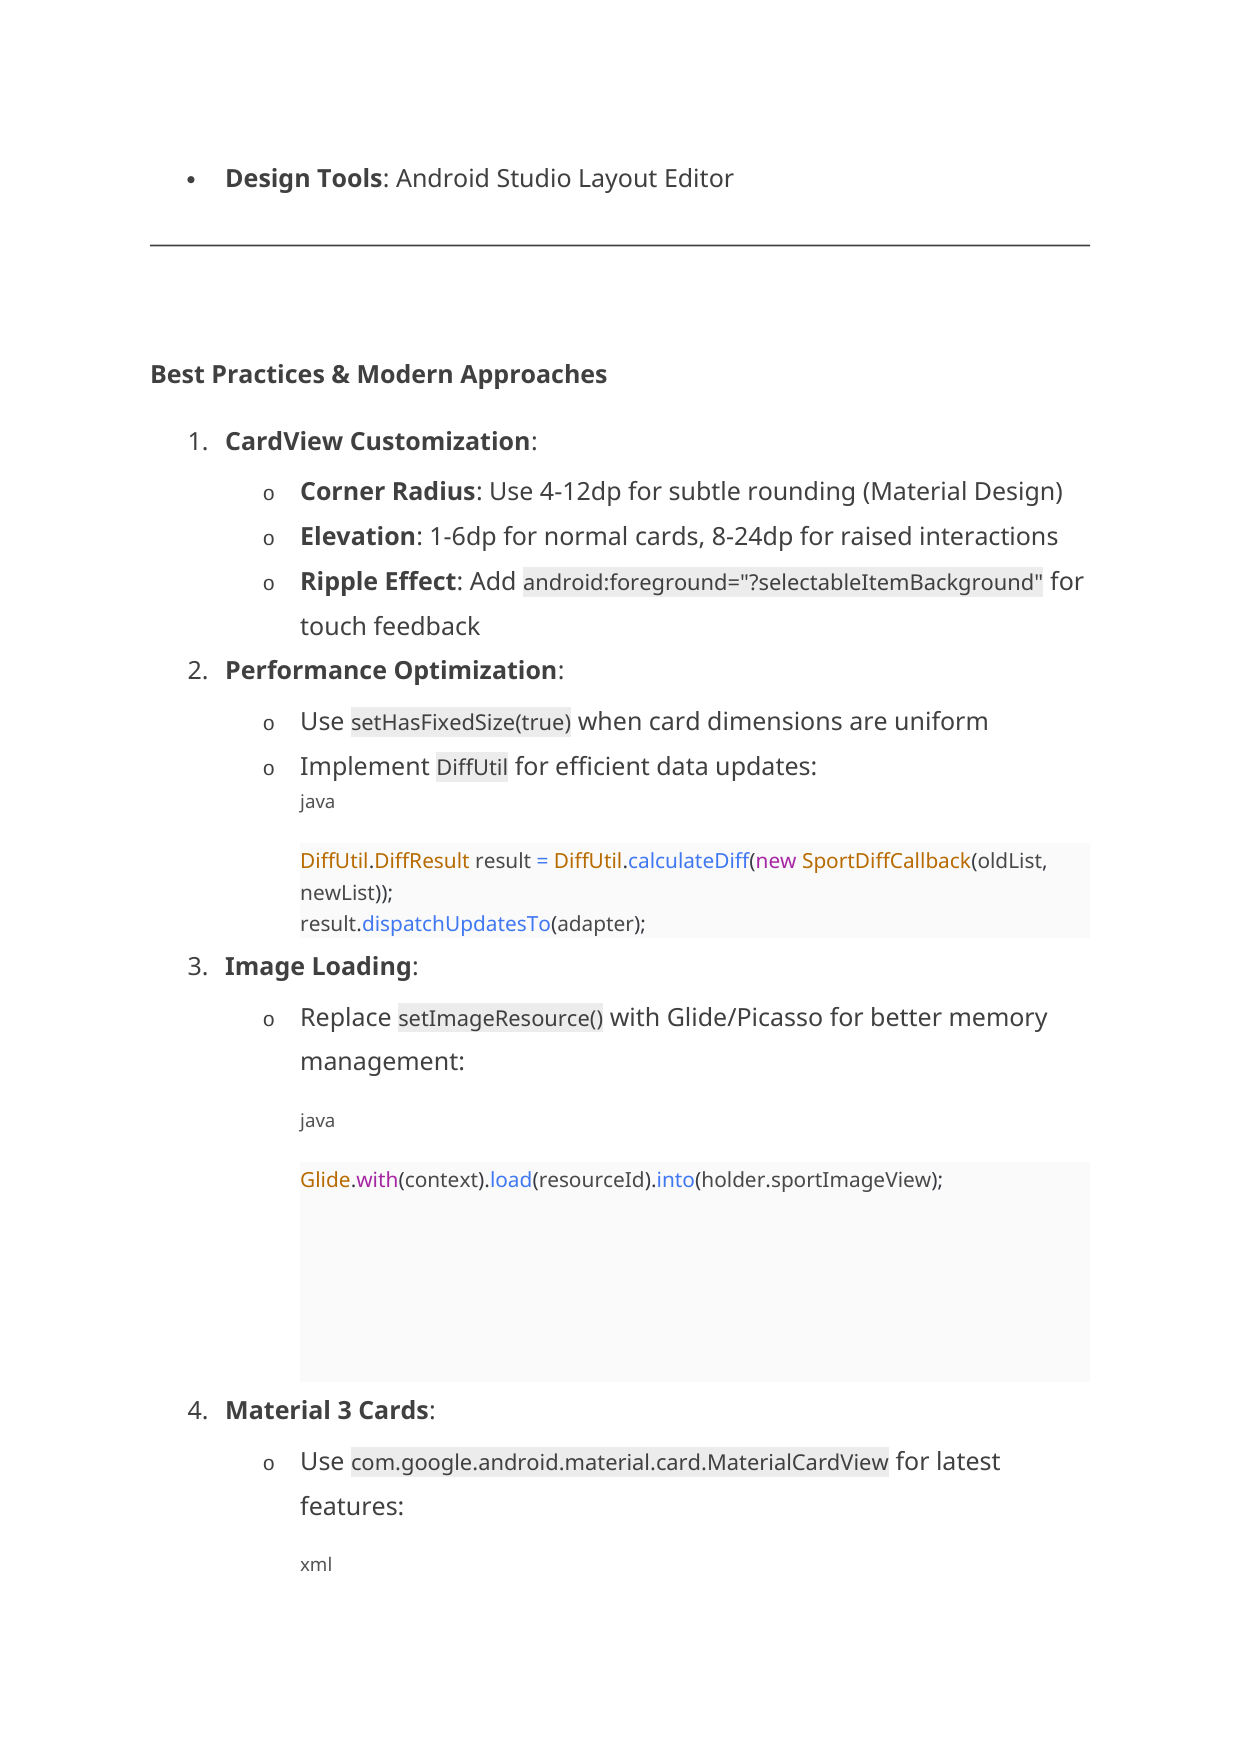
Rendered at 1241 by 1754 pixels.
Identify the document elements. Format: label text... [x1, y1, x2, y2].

list Ripple Effect: Add android:foreground="?selectableItemBackground" for touch feedback [262, 553, 1090, 642]
list Image Loading: [187, 938, 1090, 982]
list Design Tools: Android Studio Layout Editor [187, 150, 1090, 195]
text Best Practices & Modern Approaches [150, 346, 1090, 391]
list Implement DiffUtil for efficient data updates: [262, 738, 1090, 782]
list Material 3 Cards: [187, 1382, 1090, 1427]
list Use setHasFixedSize(true) when card dimensions are uniform [262, 693, 1090, 738]
text xml [300, 1552, 1090, 1577]
list Use com.google.android.material.card.MaterialCardView for latest features: [262, 1433, 1090, 1522]
list Corner Radius: Use 4-12dp for subtle rounding (Material Design) [262, 463, 1090, 508]
list Performance Optimization: [187, 642, 1090, 687]
text Glide.with(context).load(resourceId).into(holder.sportImageView); [300, 1162, 1090, 1193]
list Elevation: 1-6dp for normal cards, 8-24dp for raised interactions [262, 508, 1090, 553]
list CardView Customization: [187, 412, 1090, 457]
text DiffUtil.DiffResult result = DiffUtil.calculateDiff(new SportDiffCallback(oldList, newList)); [300, 843, 1090, 906]
text java [300, 789, 1090, 814]
text result.dispatchUpdatesTo(adapter); [300, 906, 1090, 938]
list Replace setImageResource() with Glide/Picasso for better memory management: [262, 989, 1090, 1078]
text java [300, 1107, 1090, 1133]
